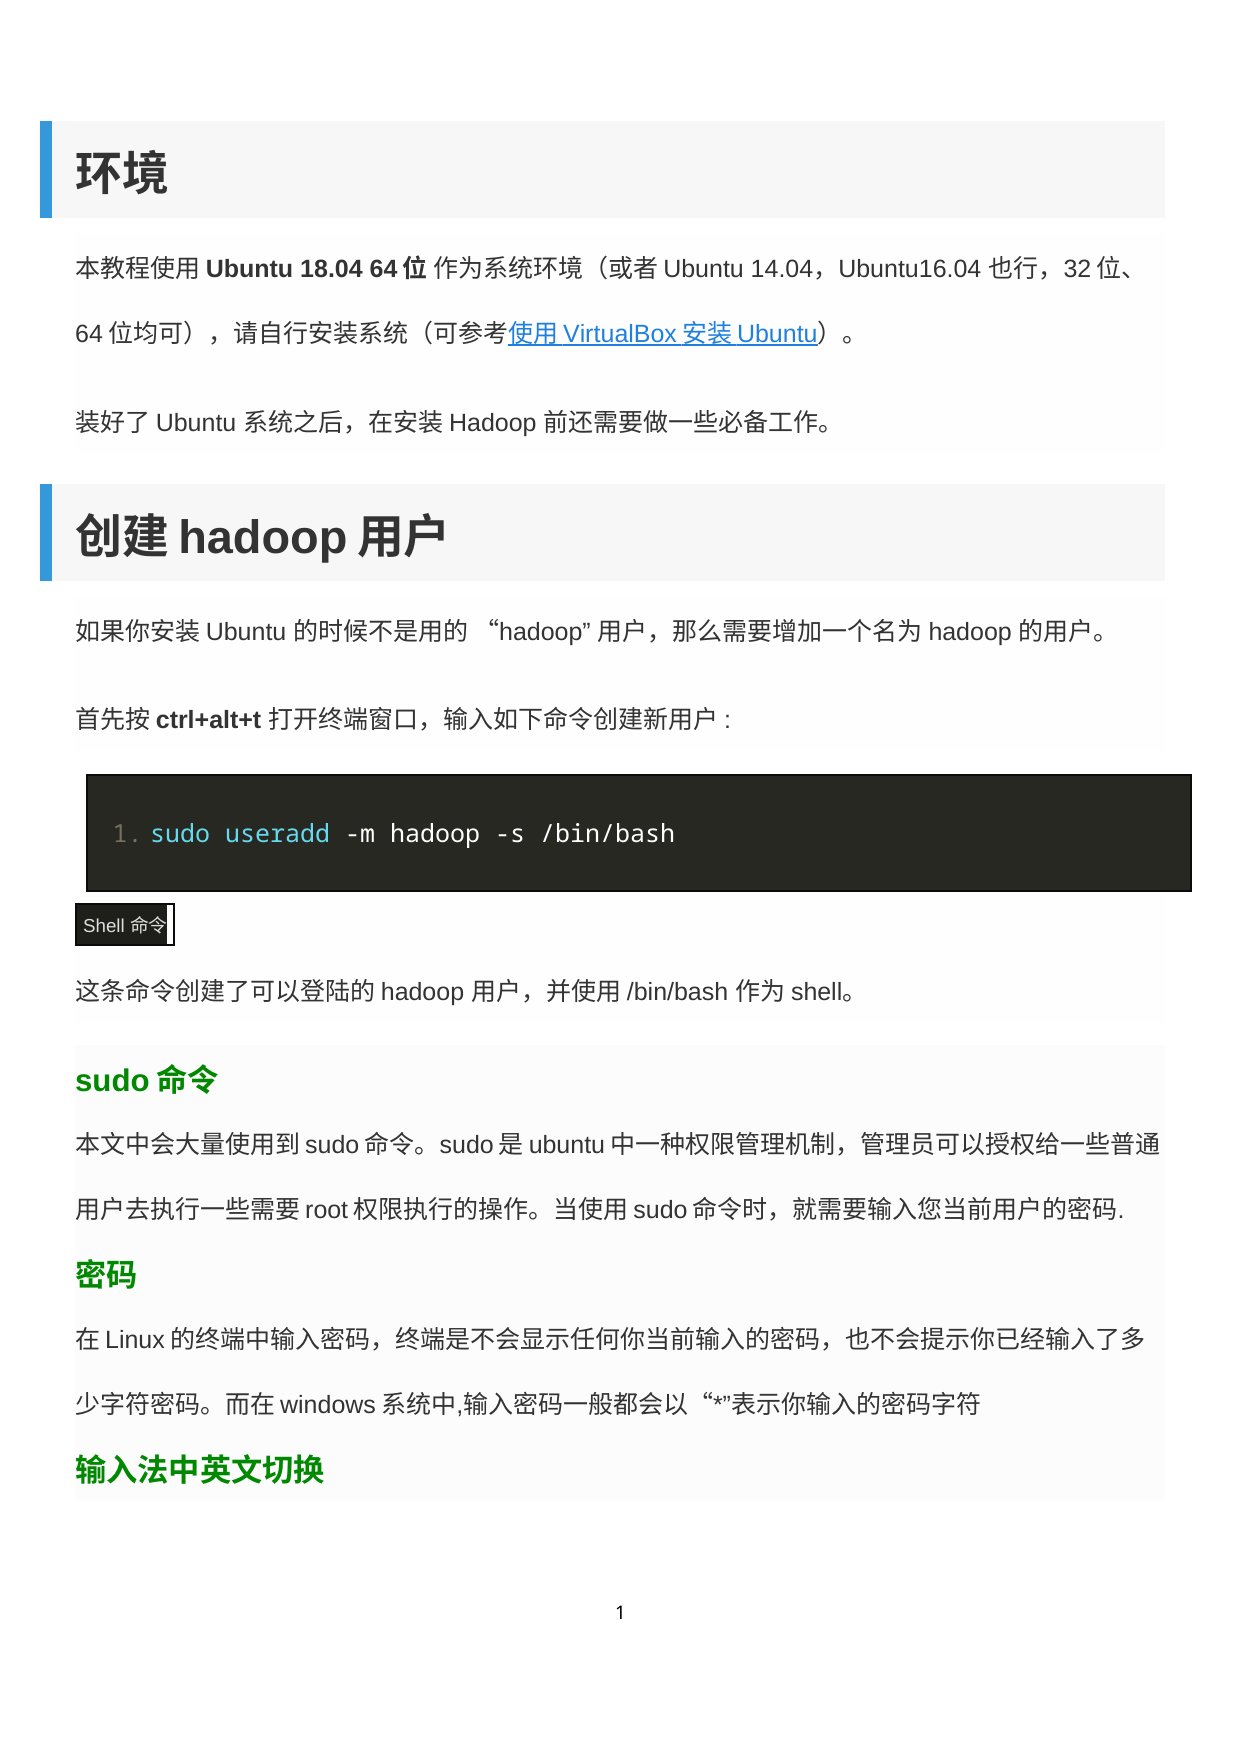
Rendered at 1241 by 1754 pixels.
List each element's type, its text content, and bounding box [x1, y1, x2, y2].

text 装好了 Ubuntu 系统之后，在安装 Hadoop 前还需要做一些必备工作。 [75, 388, 1165, 453]
text 在Linux的终端中输入密码，终端是不会显示任何你当前输入的密码，也不会提示你已经输入了多少字符密码。而在windows系统中,输入密码一般都会以“*”表示你输入的密码字符 [75, 1305, 1165, 1435]
list sudo useradd -m hadoop -s /bin/bash [88, 776, 1190, 890]
text 环境 [52, 121, 1165, 218]
text sudo命令 [75, 1045, 1165, 1110]
text 密码 [75, 1240, 1165, 1305]
text 创建hadoop用户 [52, 484, 1165, 581]
text 本教程使用 Ubuntu 18.04 64位 作为系统环境（或者Ubuntu 14.04，Ubuntu16.04 也行，32位、64位均可），请自行安装系统（可参考使用VirtualBox安装Ubuntu）。 [75, 234, 1165, 364]
text Shell 命令 [75, 892, 1165, 957]
text 输入法中英文切换 [75, 1435, 1165, 1500]
text 如果你安装 Ubuntu 的时候不是用的 “hadoop” 用户，那么需要增加一个名为 hadoop 的用户。 [75, 597, 1165, 662]
text 首先按 ctrl+alt+t 打开终端窗口，输入如下命令创建新用户 : [75, 685, 1165, 750]
text 这条命令创建了可以登陆的 hadoop 用户，并使用 /bin/bash 作为 shell。 [75, 957, 1165, 1022]
text 本文中会大量使用到sudo命令。sudo是ubuntu中一种权限管理机制，管理员可以授权给一些普通用户去执行一些需要root权限执行的操作。当使用sudo命令时，就需要输入您当前用户的密码. [75, 1110, 1165, 1240]
